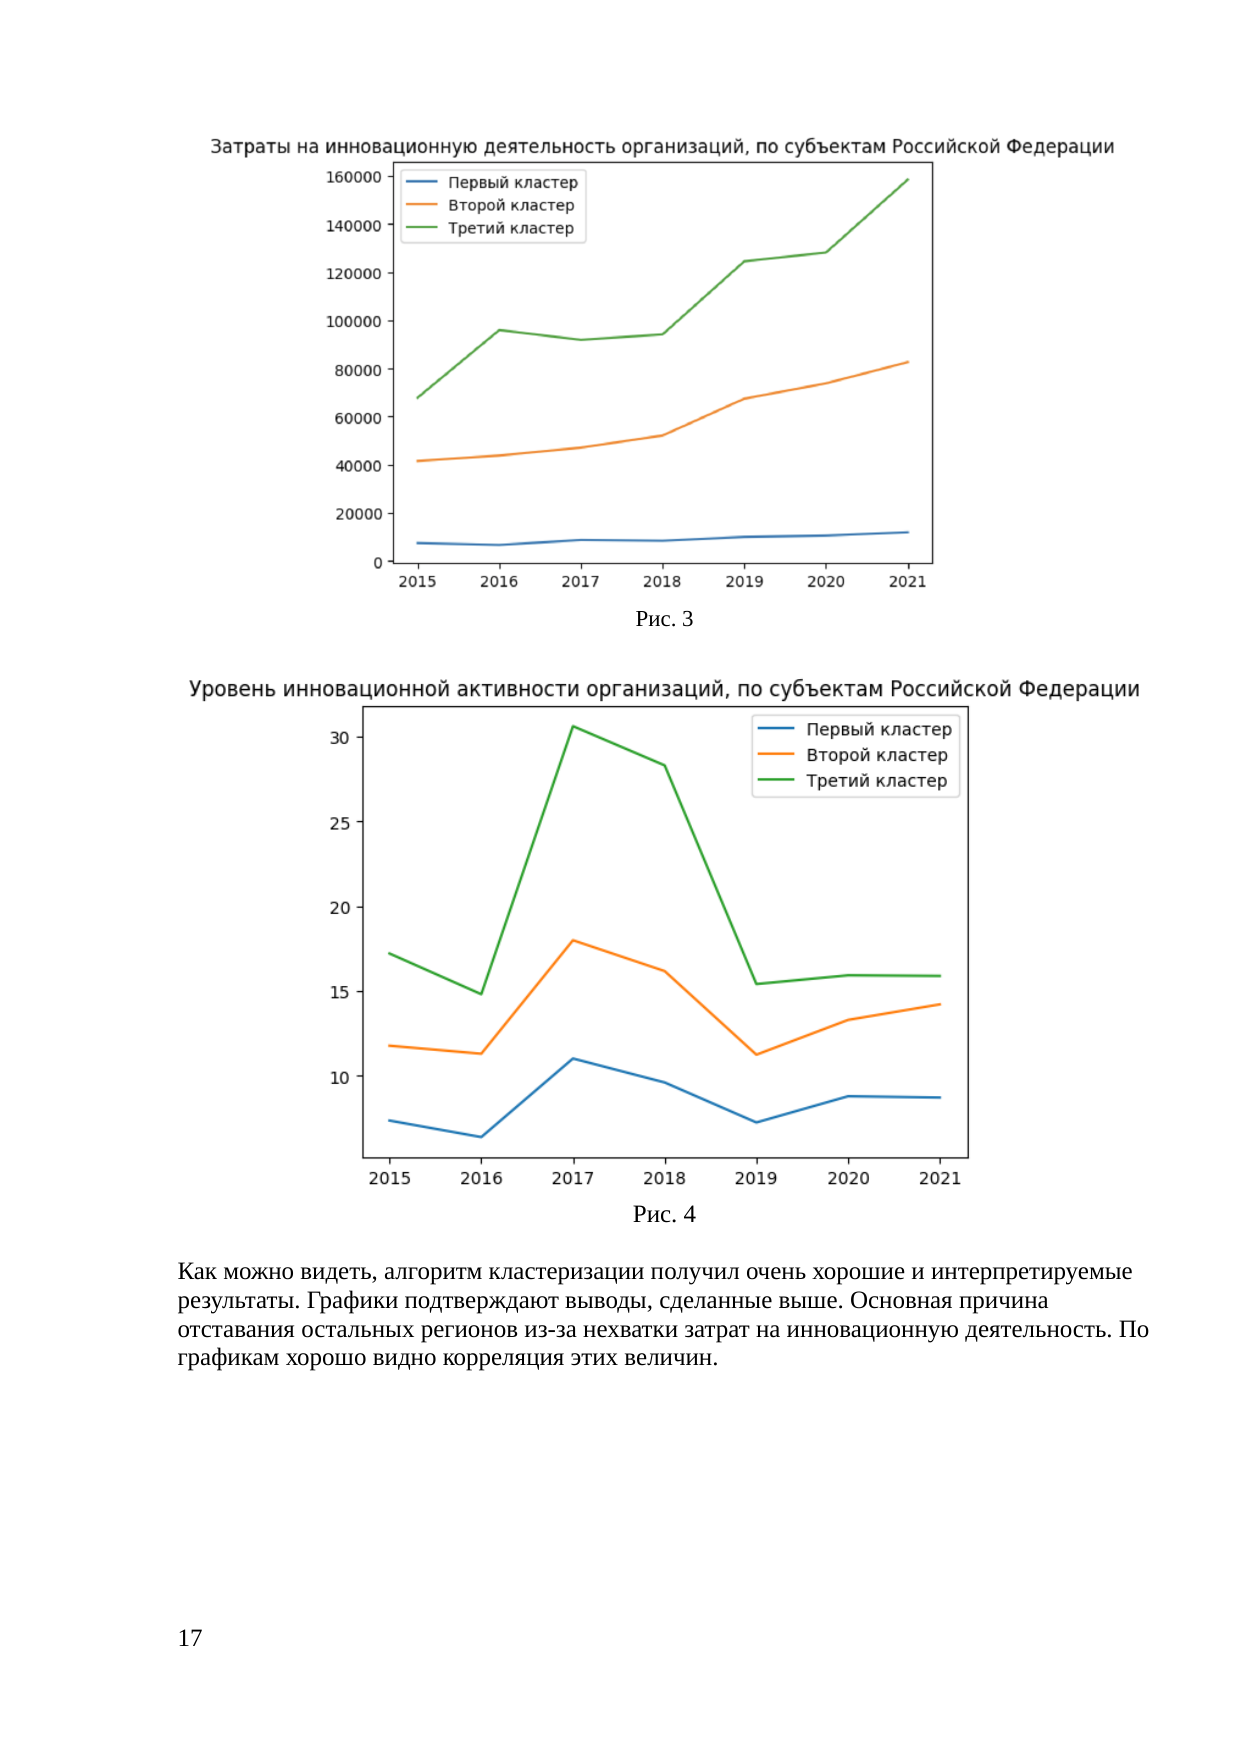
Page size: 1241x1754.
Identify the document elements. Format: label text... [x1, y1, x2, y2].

text Рис. 4 [177, 1199, 1152, 1227]
text Рис. 3 [177, 605, 1152, 631]
picture [177, 668, 1152, 1199]
picture [177, 118, 1152, 605]
text Как можно видеть, алгоритм кластеризации получил очень хорошие и интерпретируемые результаты. Графики подтверждают выводы, сделанные выше. Основная причина отставания остальных регионов из-за нехватки затрат на инновационную деятельность. По графикам хорошо видно корреляция этих величин. [177, 1256, 1152, 1371]
